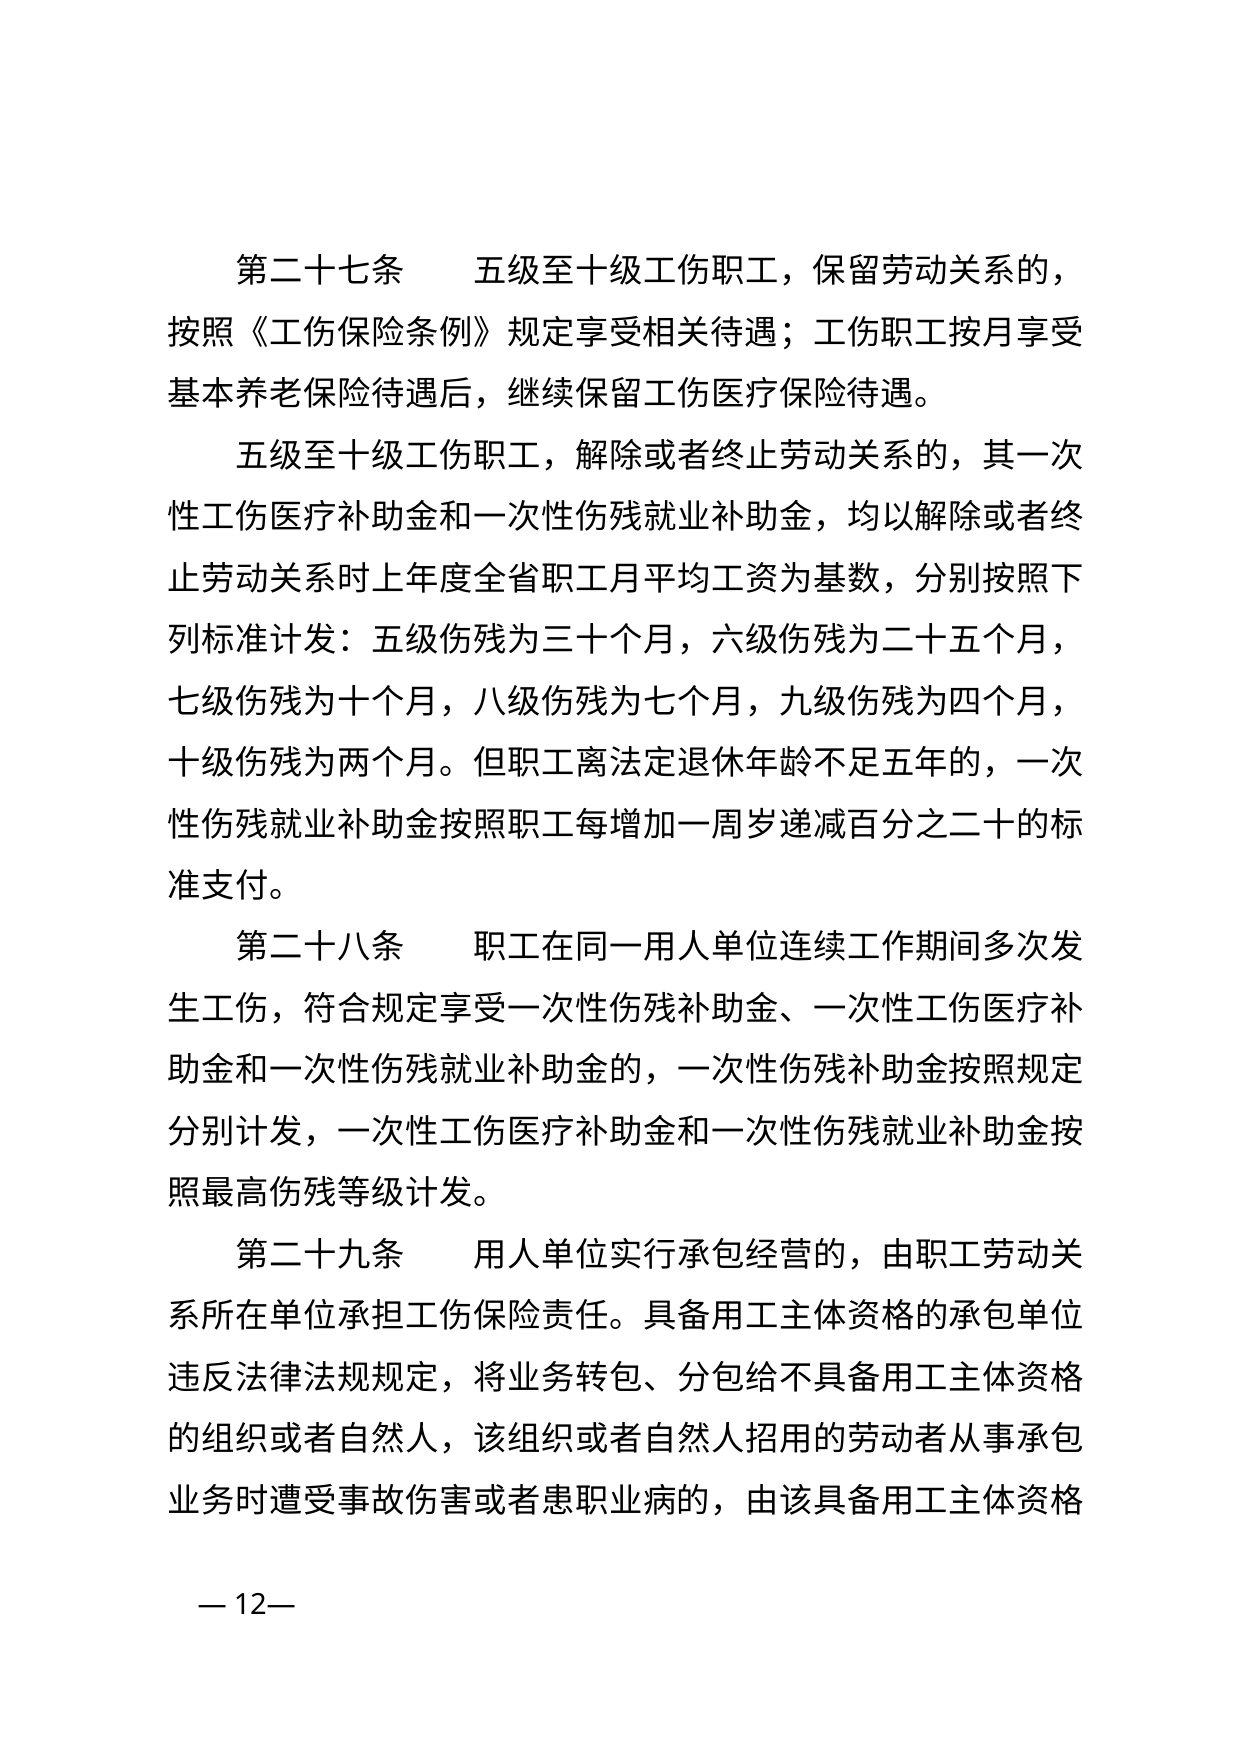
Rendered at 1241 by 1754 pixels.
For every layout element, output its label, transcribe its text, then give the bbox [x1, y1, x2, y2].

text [168, 1221, 1084, 1528]
text 第二十七条 五级至十级工伤职工，保留劳动关系的，按照《工伤保险条例》规定享受相关待遇；工伤职工按月享受基本养老保险待遇后，继续保留工伤医疗保险待遇。 [168, 238, 1084, 422]
text 五级至十级工伤职工，解除或者终止劳动关系的，其一次性工伤医疗补助金和一次性伤残就业补助金，均以解除或者终止劳动关系时上年度全省职工月平均工资为基数，分别按照下列标准计发：五级伤残为三十个月，六级伤残为二十五个月，七级伤残为十个月，八级伤残为七个月，九级伤残为四个月，十级伤残为两个月。但职工离法定退休年龄不足五年的，一次性伤残就业补助金按照职工每增加一周岁递减百分之二十的标准支付。 [168, 422, 1084, 914]
text 第二十八条 职工在同一用人单位连续工作期间多次发生工伤，符合规定享受一次性伤残补助金、一次性工伤医疗补助金和一次性伤残就业补助金的，一次性伤残补助金按照规定分别计发，一次性工伤医疗补助金和一次性伤残就业补助金按照最高伤残等级计发。 [168, 914, 1084, 1221]
